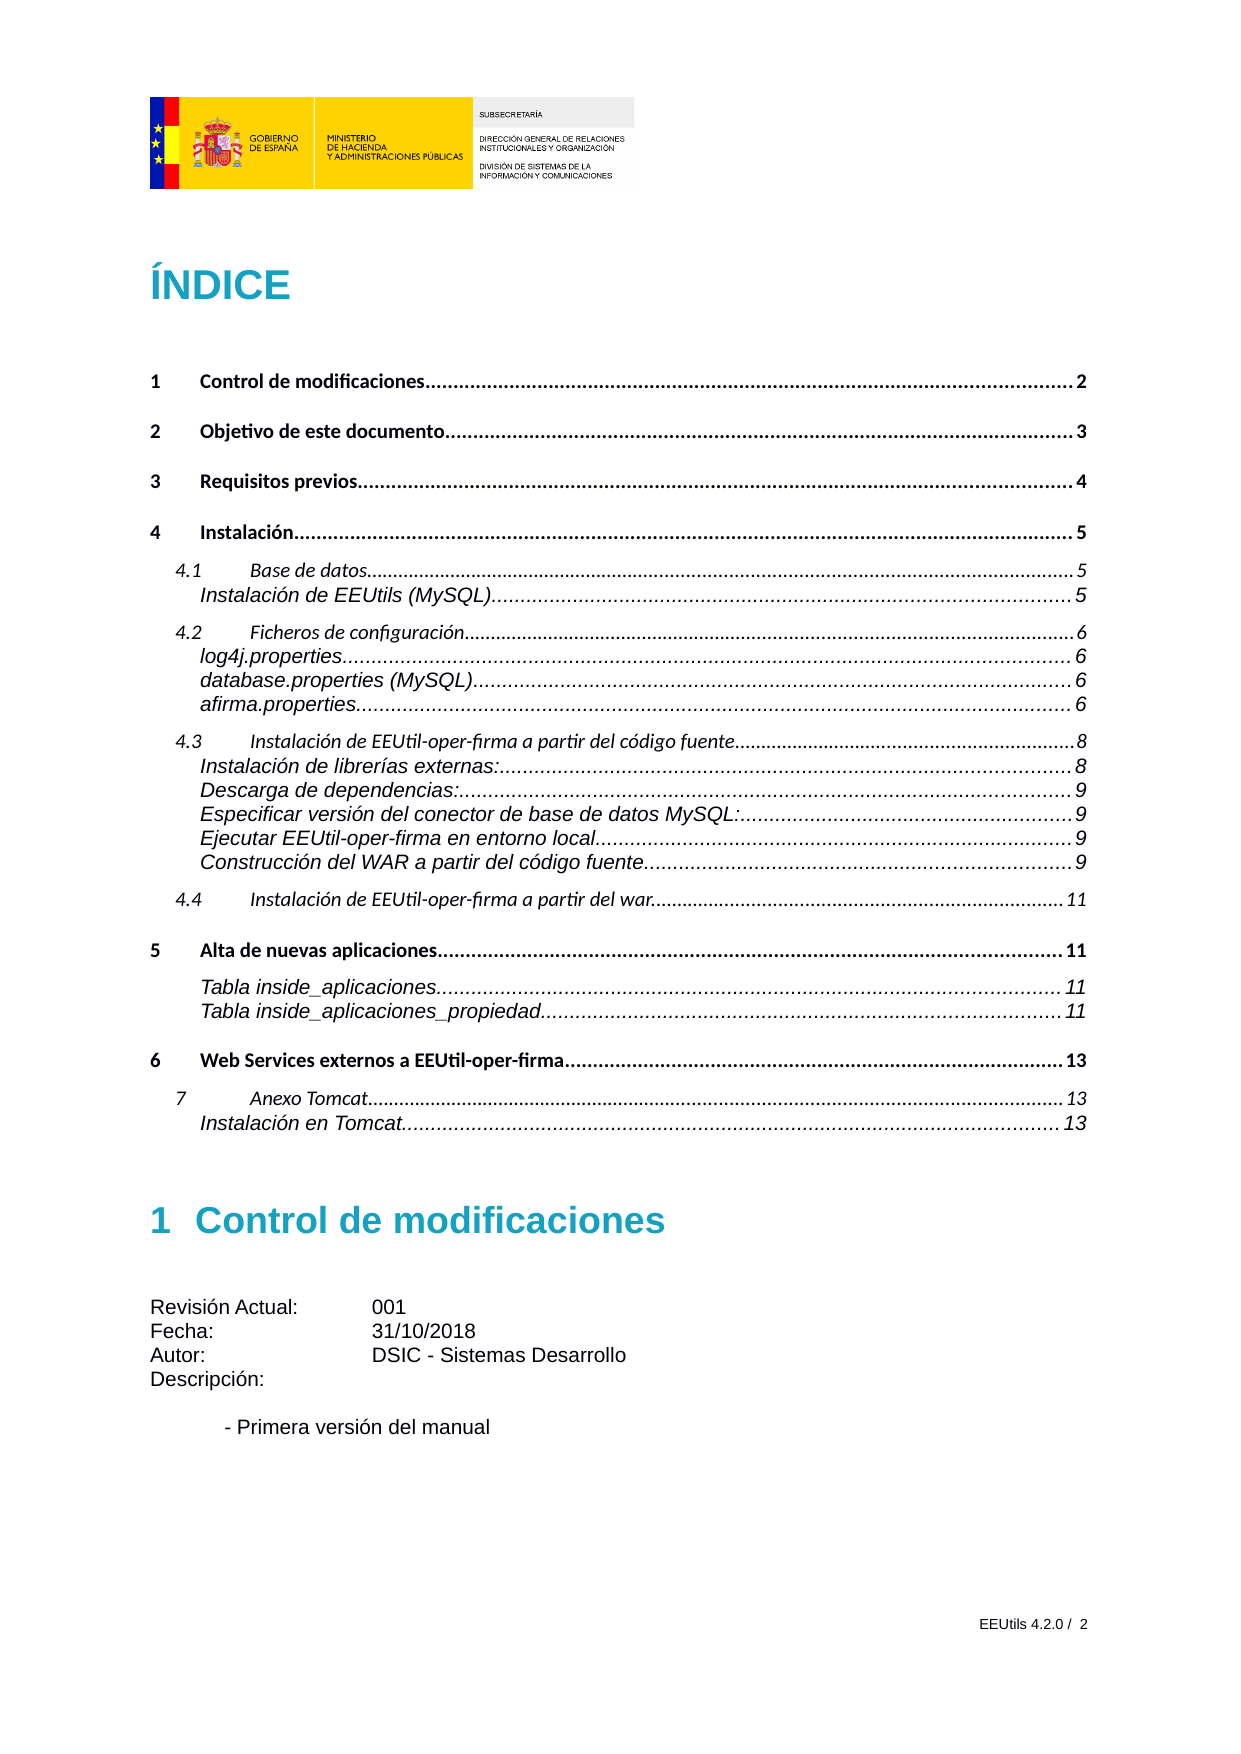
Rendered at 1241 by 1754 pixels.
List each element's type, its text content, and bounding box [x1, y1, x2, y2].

text Instalación en Tomcat 13 [200, 1111, 1087, 1135]
text 4.4 Instalación de EEUtil-oper-firma a partir del war. 11 [175, 886, 1087, 912]
text Especificar versión del conector de base de datos MySQL: 9 [200, 802, 1087, 826]
text 4.2 Ficheros de configuración 6 [175, 619, 1087, 644]
text 3 Requisitos previos 4 [150, 469, 1087, 494]
text afirma.properties 6 [200, 692, 1087, 716]
text Revisión Actual: 001 [150, 1295, 1087, 1319]
text 4 Instalación 5 [150, 519, 1087, 544]
text database.properties (MySQL) 6 [200, 668, 1087, 692]
text Ejecutar EEUtil-oper-firma en entorno local 9 [200, 826, 1087, 850]
text Descripción: [150, 1367, 1087, 1391]
text Autor: DSIC - Sistemas Desarrollo [150, 1343, 1087, 1367]
text Instalación de librerías externas: 8 [200, 754, 1087, 778]
text Tabla inside_aplicaciones 11 [200, 975, 1087, 999]
text 5 Alta de nuevas aplicaciones 11 [150, 937, 1087, 962]
text 4.1 Base de datos 5 [175, 557, 1087, 582]
text 2 Objetivo de este documento 3 [150, 418, 1087, 444]
text ÍNDICE [150, 260, 1087, 308]
text 1 Control de modificaciones 2 [150, 368, 1087, 393]
text Fecha: 31/10/2018 [150, 1319, 1087, 1343]
text 4.3 Instalación de EEUtil-oper-firma a partir del código fuente 8 [175, 729, 1087, 754]
text Instalación de EEUtils (MySQL) 5 [200, 582, 1087, 606]
text 6 Web Services externos a EEUtil-oper-firma 13 [150, 1048, 1087, 1073]
text 7 Anexo Tomcat 13 [175, 1086, 1087, 1111]
text - Primera versión del manual [224, 1415, 1087, 1439]
text Descarga de dependencias: 9 [200, 778, 1087, 802]
picture [150, 97, 635, 189]
text Tabla inside_aplicaciones_propiedad 11 [200, 999, 1087, 1023]
text Construcción del WAR a partir del código fuente 9 [200, 850, 1087, 874]
subtitle Control de modificaciones [150, 1198, 1087, 1241]
text log4j.properties 6 [200, 644, 1087, 668]
